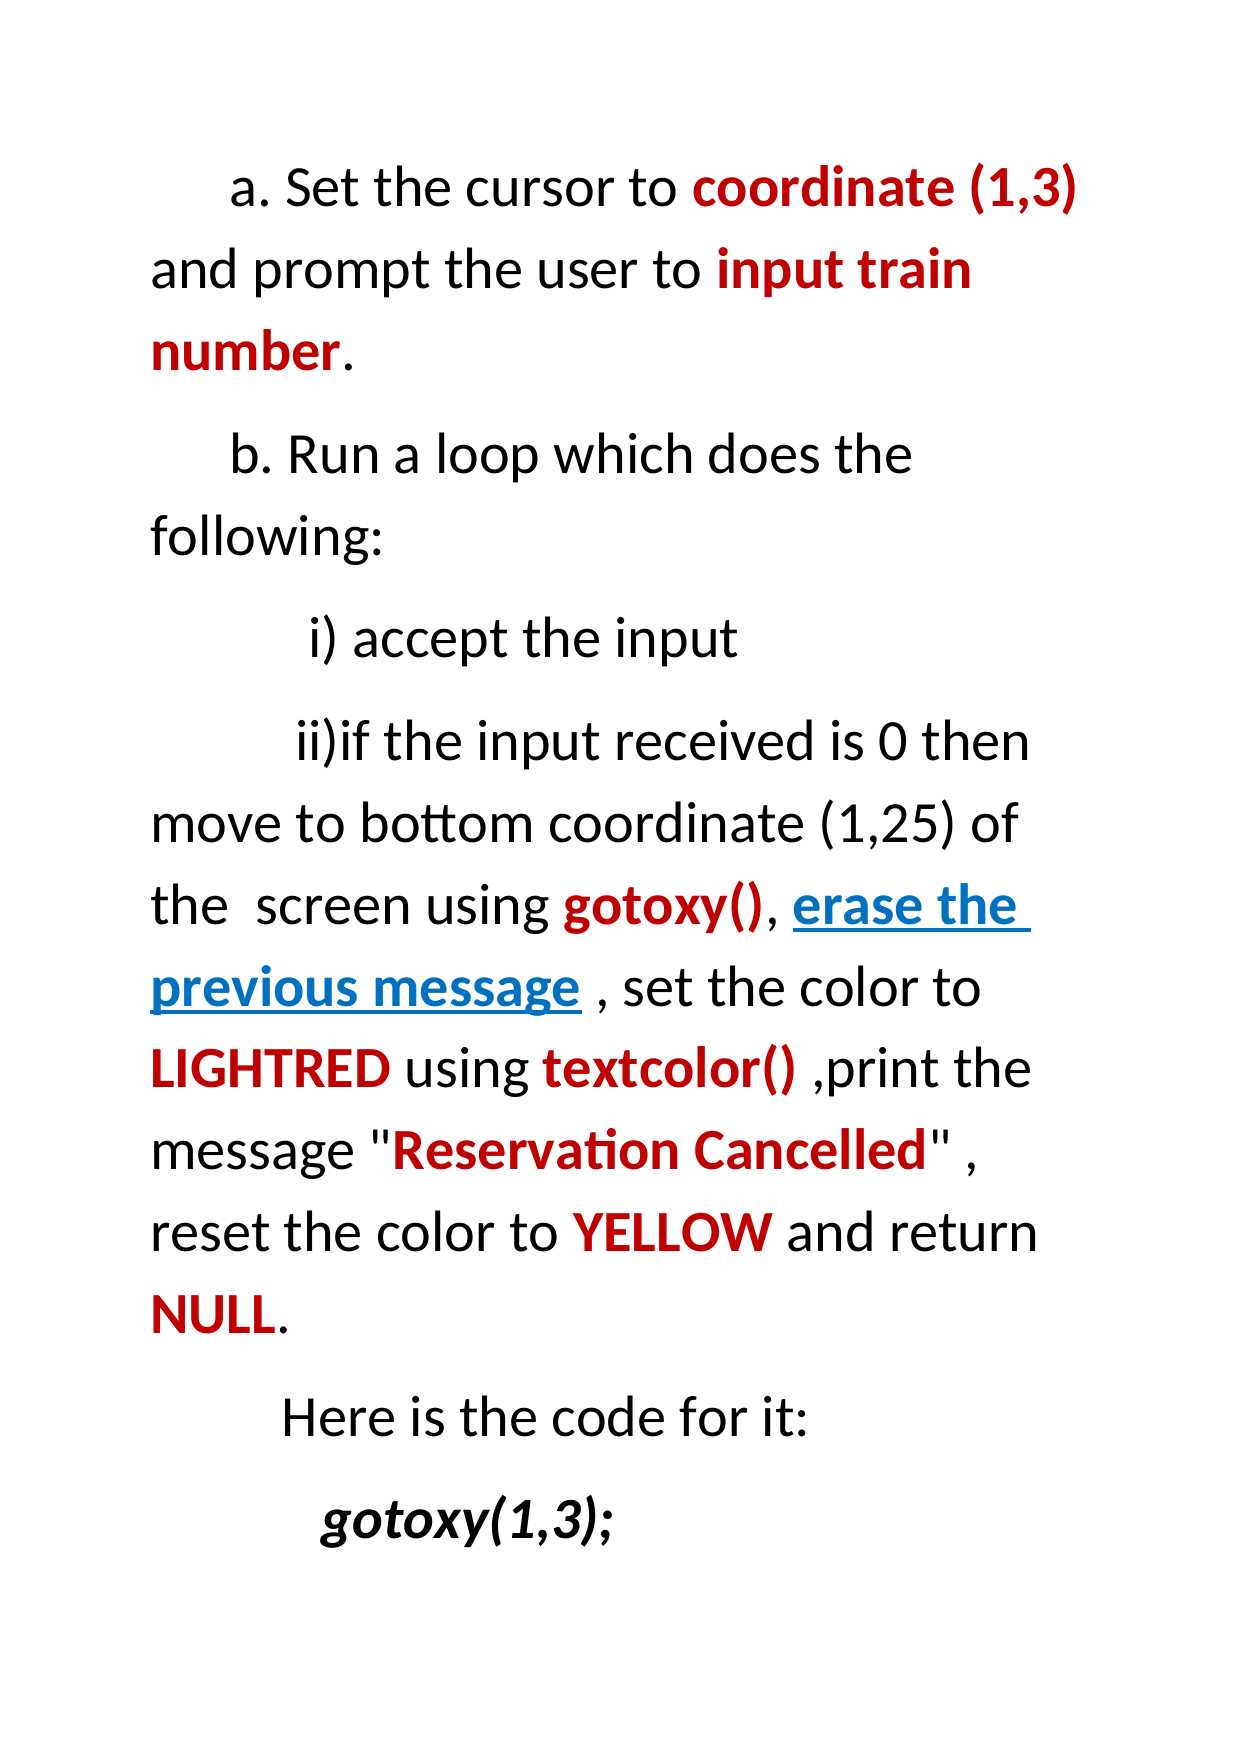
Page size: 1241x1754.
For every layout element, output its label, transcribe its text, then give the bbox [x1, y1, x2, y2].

text Here is the code for it: [150, 1379, 1090, 1451]
text a. Set the cursor to coordinate (1,3) and prompt the user to input train number. [150, 150, 1090, 385]
text ii)if the input received is 0 then move to bottom coordinate (1,25) of the screen using gotoxy(), erase the previous message , set the color to LIGHTRED using textcolor() ,print the message "Reservation Cancelled" , reset the color to YELLOW and return NULL. [150, 704, 1090, 1348]
text i) accept the input [150, 601, 1090, 672]
text b. Run a loop which does the following: [150, 416, 1090, 569]
text gotoxy(1,3); [150, 1482, 1090, 1553]
